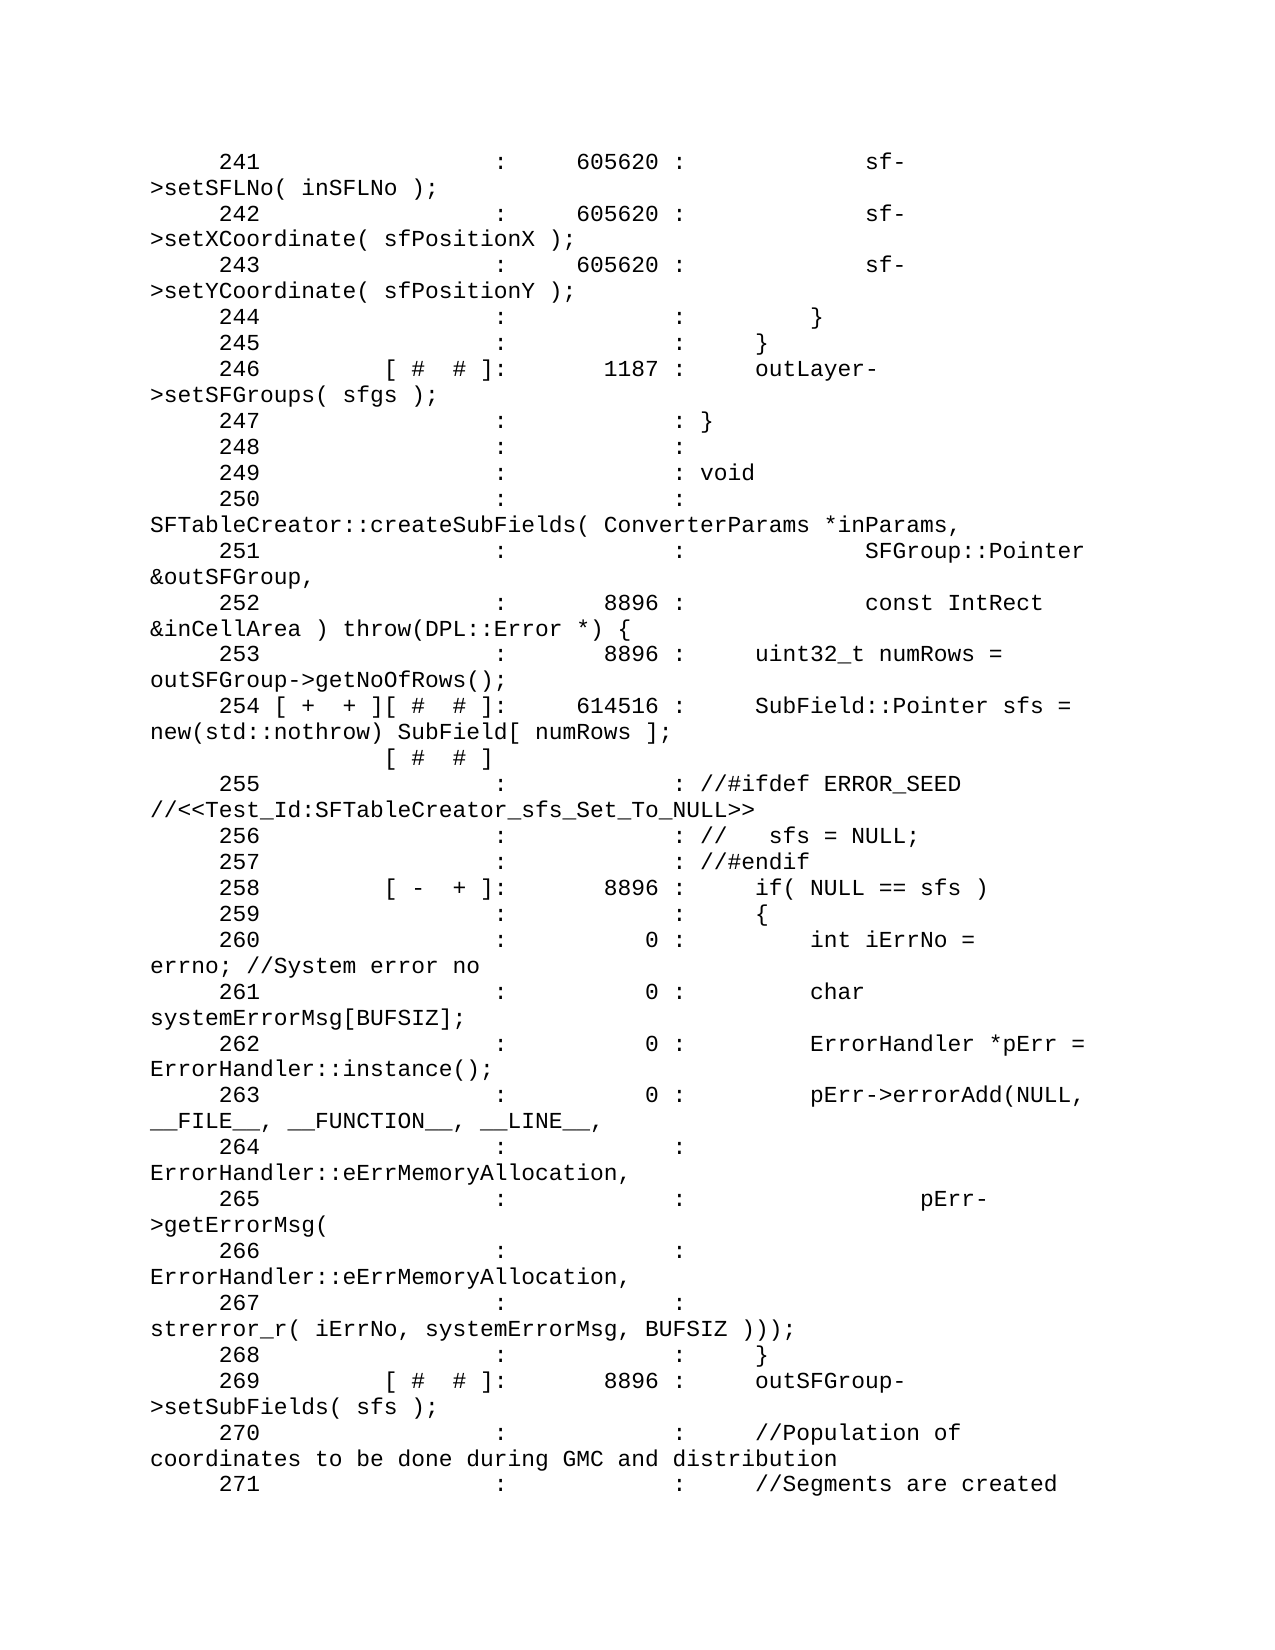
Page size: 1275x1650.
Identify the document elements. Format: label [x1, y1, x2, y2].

table_cell [150, 150, 1125, 1499]
